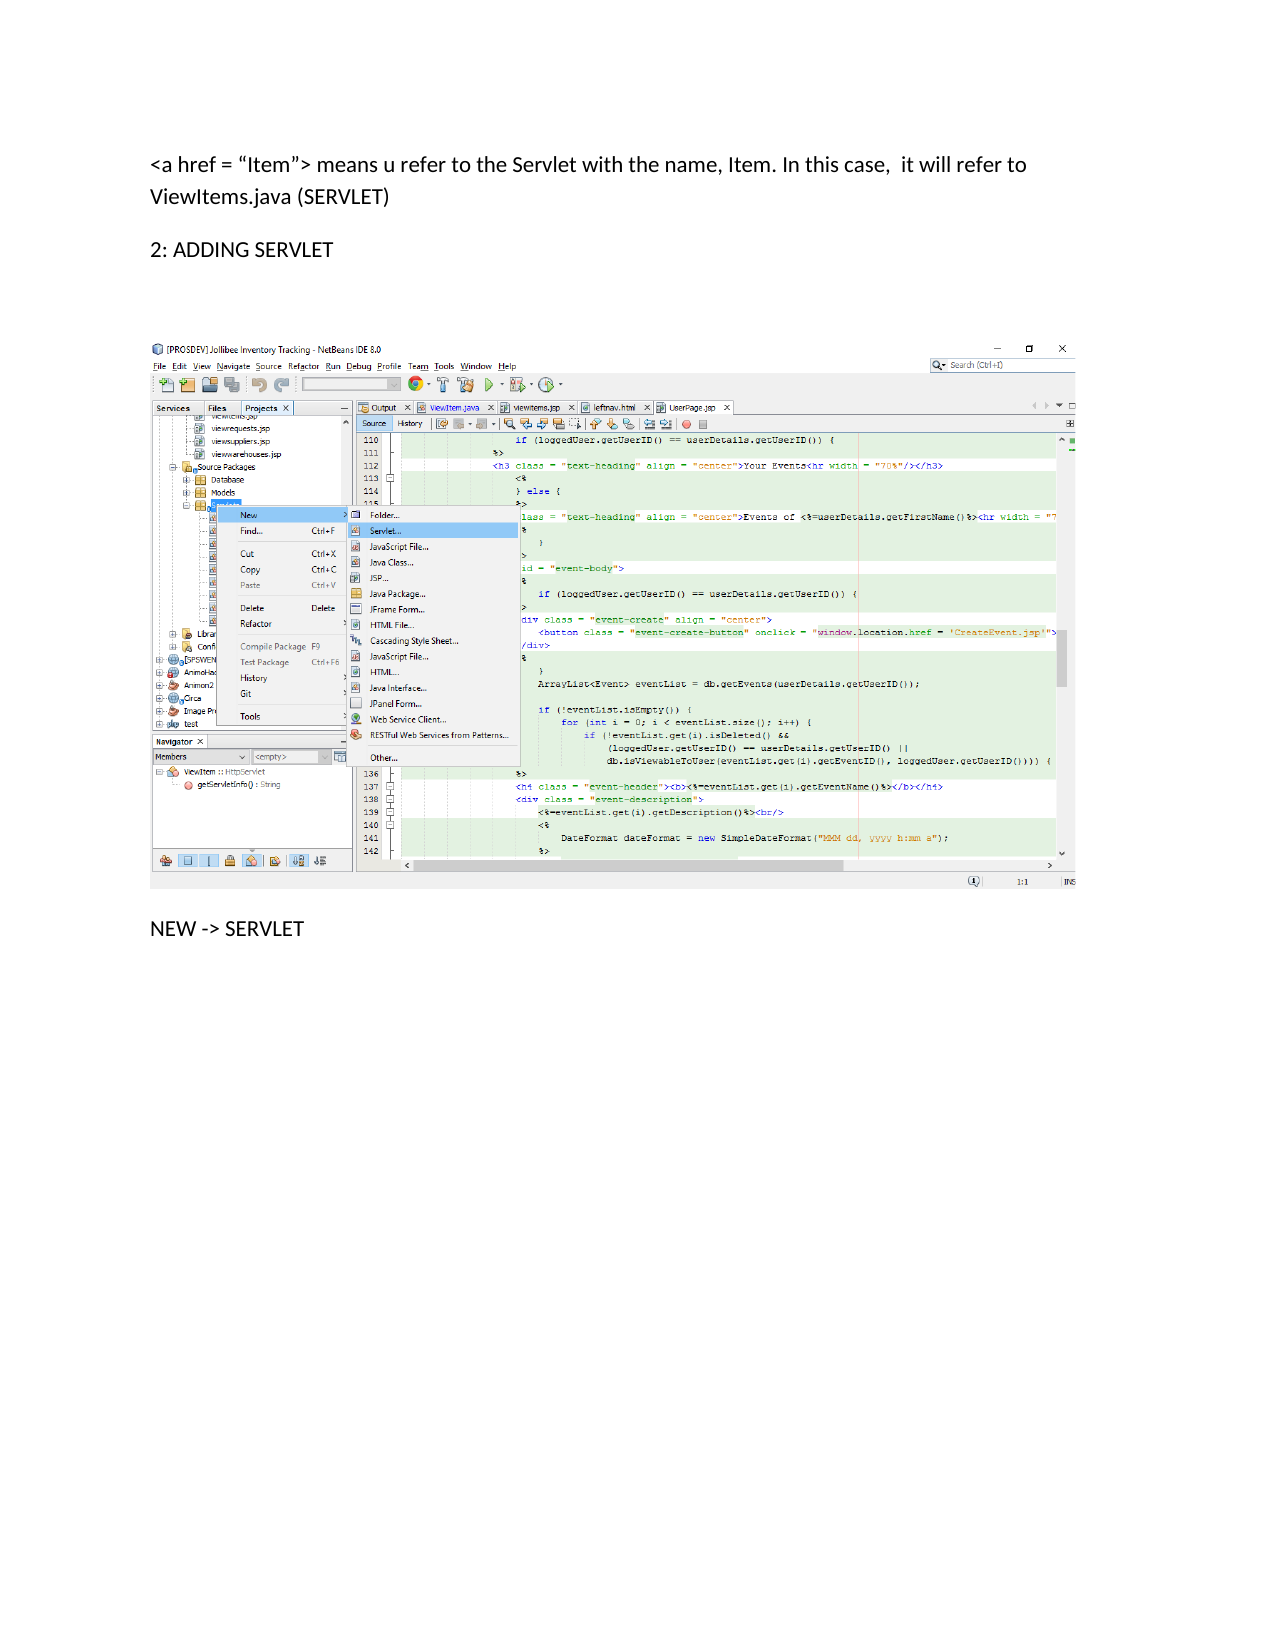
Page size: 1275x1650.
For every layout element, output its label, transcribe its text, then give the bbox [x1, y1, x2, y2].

text <a href = “Item”> means u refer to the Servlet with the name, Item. In this case, it will refer to ViewItems.java (SERVLET) [150, 150, 1125, 210]
text NEW -> SERVLET [150, 914, 1125, 942]
picture [150, 341, 1076, 889]
text 2: ADDING SERVLET [150, 235, 1125, 263]
